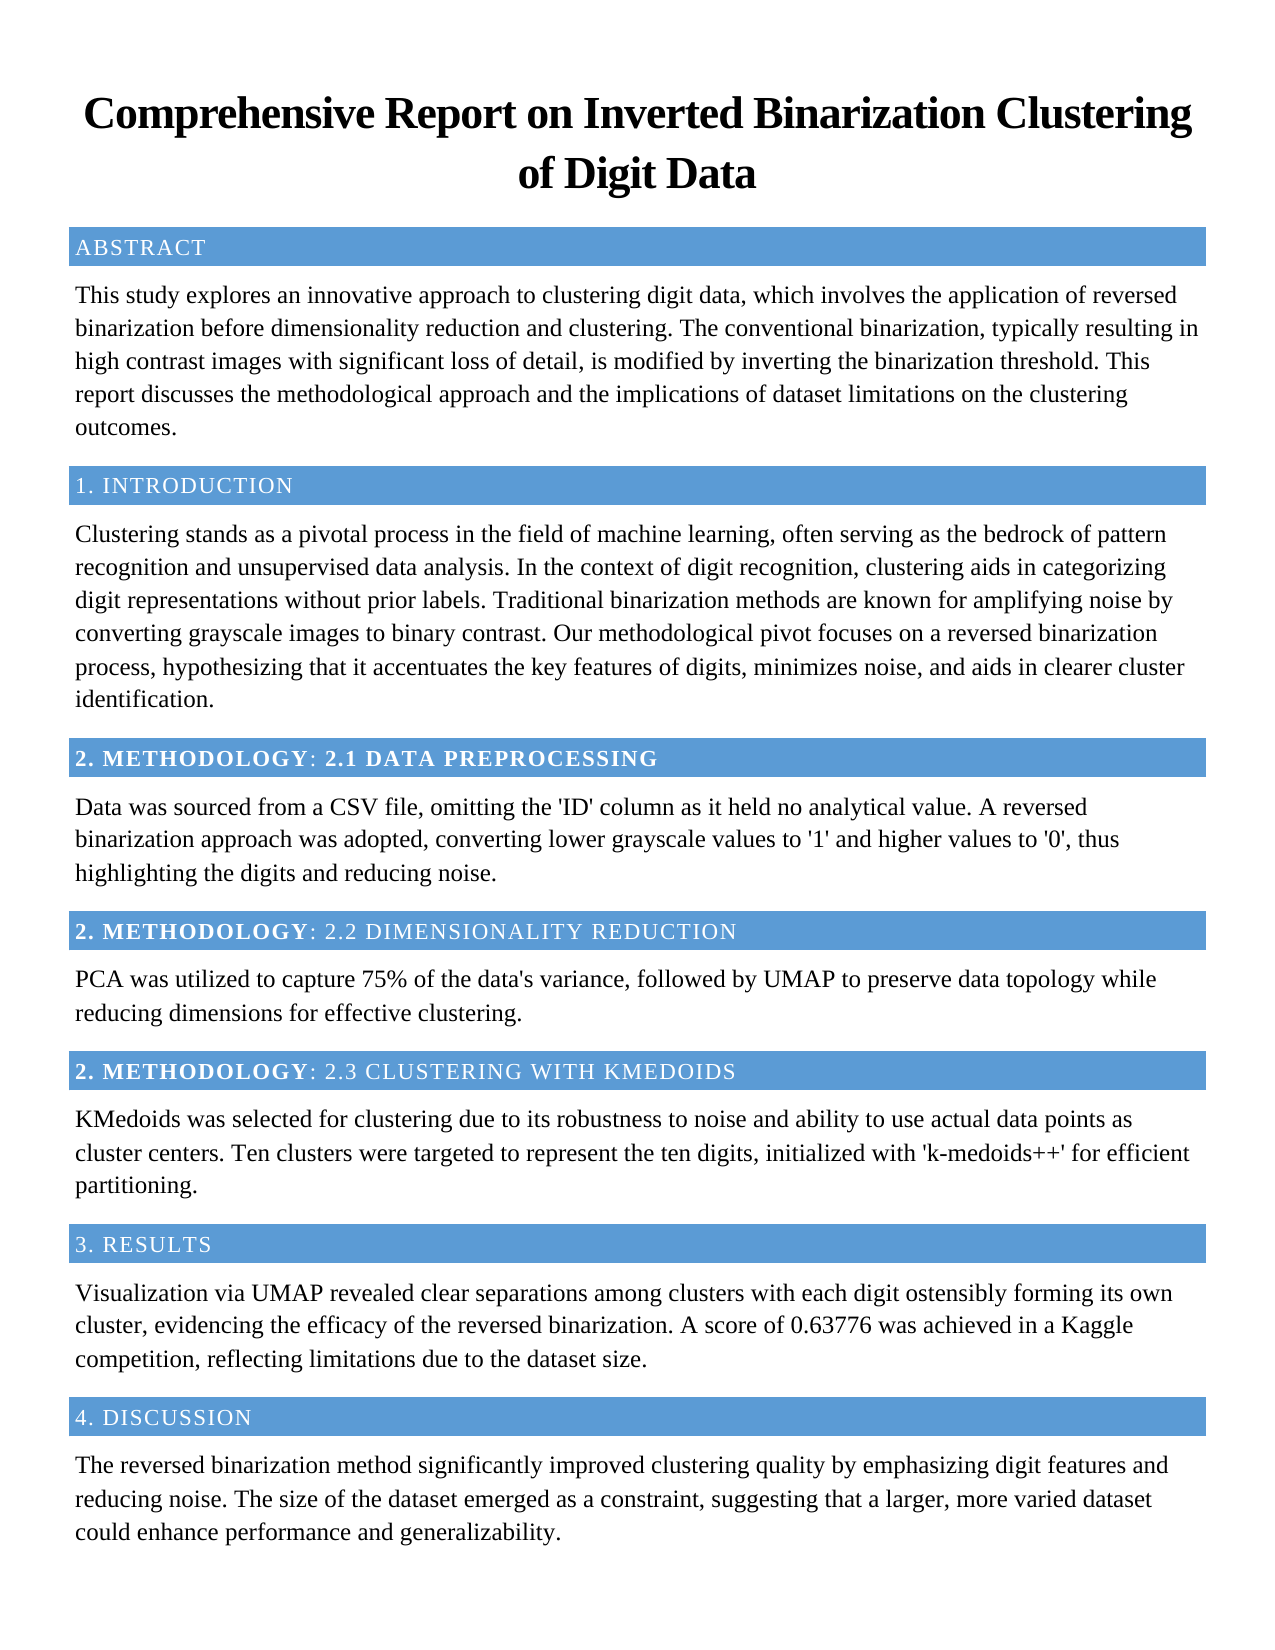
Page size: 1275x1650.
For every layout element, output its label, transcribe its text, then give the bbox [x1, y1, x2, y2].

subtitle Abstract [75, 234, 1200, 260]
subtitle 2. Methodology: 2.2 Dimensionality Reduction [75, 918, 1200, 944]
subtitle 4. Discussion [75, 1404, 1200, 1430]
text PCA was utilized to capture 75% of the data's variance, followed by UMAP to preserve data topology while reducing dimensions for effective clustering. [75, 964, 1200, 1026]
text Visualization via UMAP revealed clear separations among clusters with each digit ostensibly forming its own cluster, evidencing the efficacy of the reversed binarization. A score of 0.63776 was achieved in a Kaggle competition, reflecting limitations due to the dataset size. [75, 1278, 1200, 1372]
subtitle 2. Methodology: 2.1 Data Preprocessing [75, 745, 1200, 771]
text KMedoids was selected for clustering due to its robustness to noise and ability to use actual data points as cluster centers. Ten clusters were targeted to represent the ten digits, initialized with 'k-medoids++' for efficient partitioning. [75, 1104, 1200, 1199]
text Data was sourced from a CSV file, omitting the 'ID' column as it held no analytical value. A reversed binarization approach was adopted, converting lower grayscale values to '1' and higher values to '0', thus highlighting the digits and reducing noise. [75, 792, 1200, 886]
text Comprehensive Report on Inverted Binarization Clustering of Digit Data [75, 85, 1200, 199]
subtitle 3. Results [75, 1231, 1200, 1257]
subtitle 1. Introduction [75, 473, 1200, 499]
text The reversed binarization method significantly improved clustering quality by emphasizing digit features and reducing noise. The size of the dataset emerged as a constraint, suggesting that a larger, more varied dataset could enhance performance and generalizability. [75, 1451, 1200, 1545]
subtitle 2. Methodology: 2.3 Clustering with KMedoids [75, 1058, 1200, 1084]
text Clustering stands as a pivotal process in the field of machine learning, often serving as the bedrock of pattern recognition and unsupervised data analysis. In the context of digit recognition, clustering aids in categorizing digit representations without prior labels. Traditional binarization methods are known for amplifying noise by converting grayscale images to binary contrast. Our methodological pivot focuses on a reversed binarization process, hypothesizing that it accentuates the key features of digits, minimizes noise, and aids in clearer cluster identification. [75, 519, 1200, 713]
text This study explores an innovative approach to clustering digit data, which involves the application of reversed binarization before dimensionality reduction and clustering. The conventional binarization, typically resulting in high contrast images with significant loss of detail, is modified by inverting the binarization threshold. This report discusses the methodological approach and the implications of dataset limitations on the clustering outcomes. [75, 280, 1200, 441]
